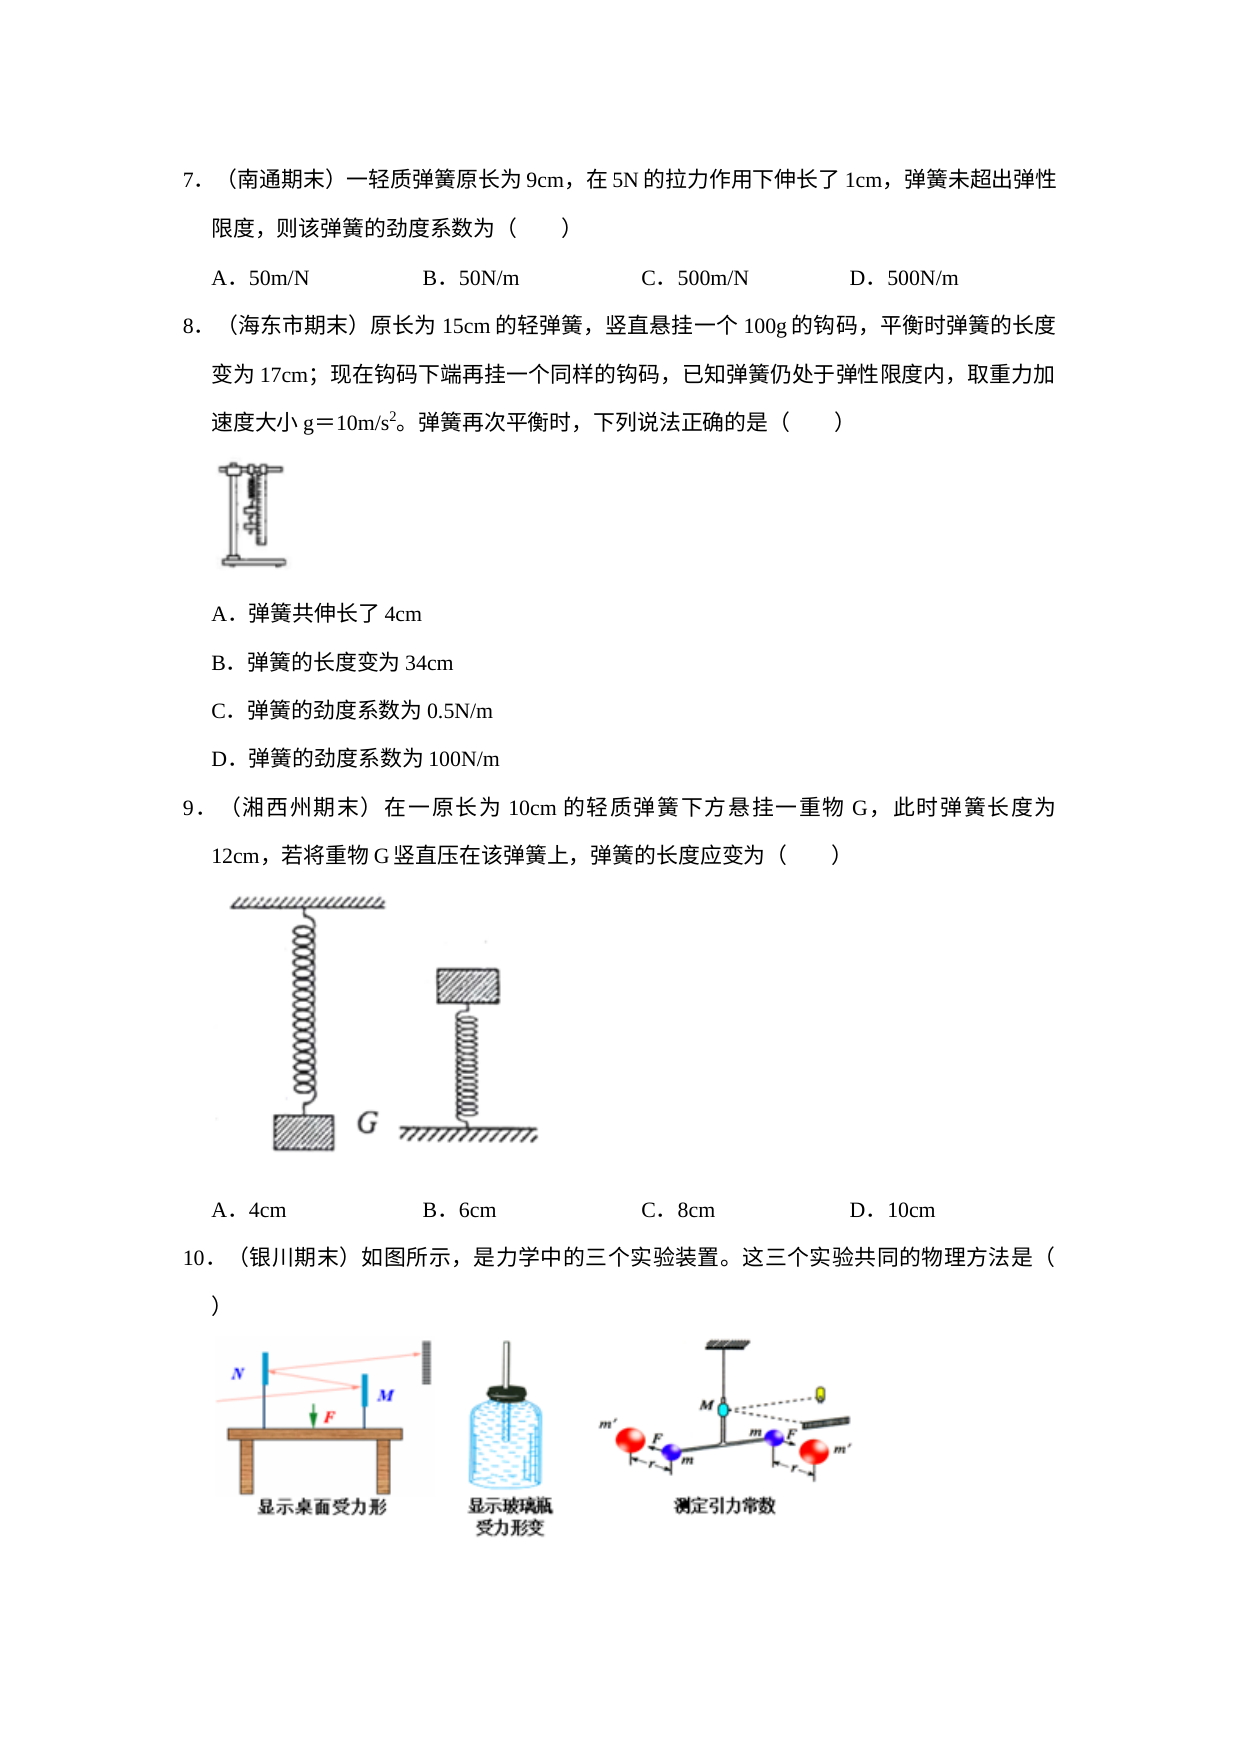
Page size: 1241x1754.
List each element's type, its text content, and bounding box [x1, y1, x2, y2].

text 7．（南通期末）一轻质弹簧原长为9cm，在5N的拉力作用下伸长了1cm，弹簧未超出弹性限度，则该弹簧的劲度系数为（ ） [183, 162, 1058, 243]
text 10．（银川期末）如图所示，是力学中的三个实验装置。这三个实验共同的物理方法是（ ） [183, 1240, 1058, 1321]
text A．50m/N B．50N/m C．500m/N D．500N/m [183, 259, 1058, 292]
picture [211, 886, 543, 1157]
text 9．（湘西州期末）在一原长为10cm的轻质弹簧下方悬挂一重物G，此时弹簧长度为12cm，若将重物G竖直压在该弹簧上，弹簧的长度应变为（ ） [183, 789, 1058, 870]
text A．弹簧共伸长了4cm [183, 596, 1058, 628]
text C．弹簧的劲度系数为0.5N/m [183, 692, 1058, 725]
text A．4cm B．6cm C．8cm D．10cm [183, 1191, 1058, 1224]
text B．弹簧的长度变为34cm [183, 644, 1058, 677]
picture [211, 453, 296, 574]
text 8．（海东市期末）原长为15cm的轻弹簧，竖直悬挂一个100g的钩码，平衡时弹簧的长度变为17cm；现在钩码下端再挂一个同样的钩码，已知弹簧仍处于弹性限度内，取重力加速度大小g＝10m/s2。弹簧再次平衡时，下列说法正确的是（ ） [183, 307, 1058, 437]
picture [211, 1336, 857, 1542]
text D．弹簧的劲度系数为100N/m [183, 741, 1058, 773]
